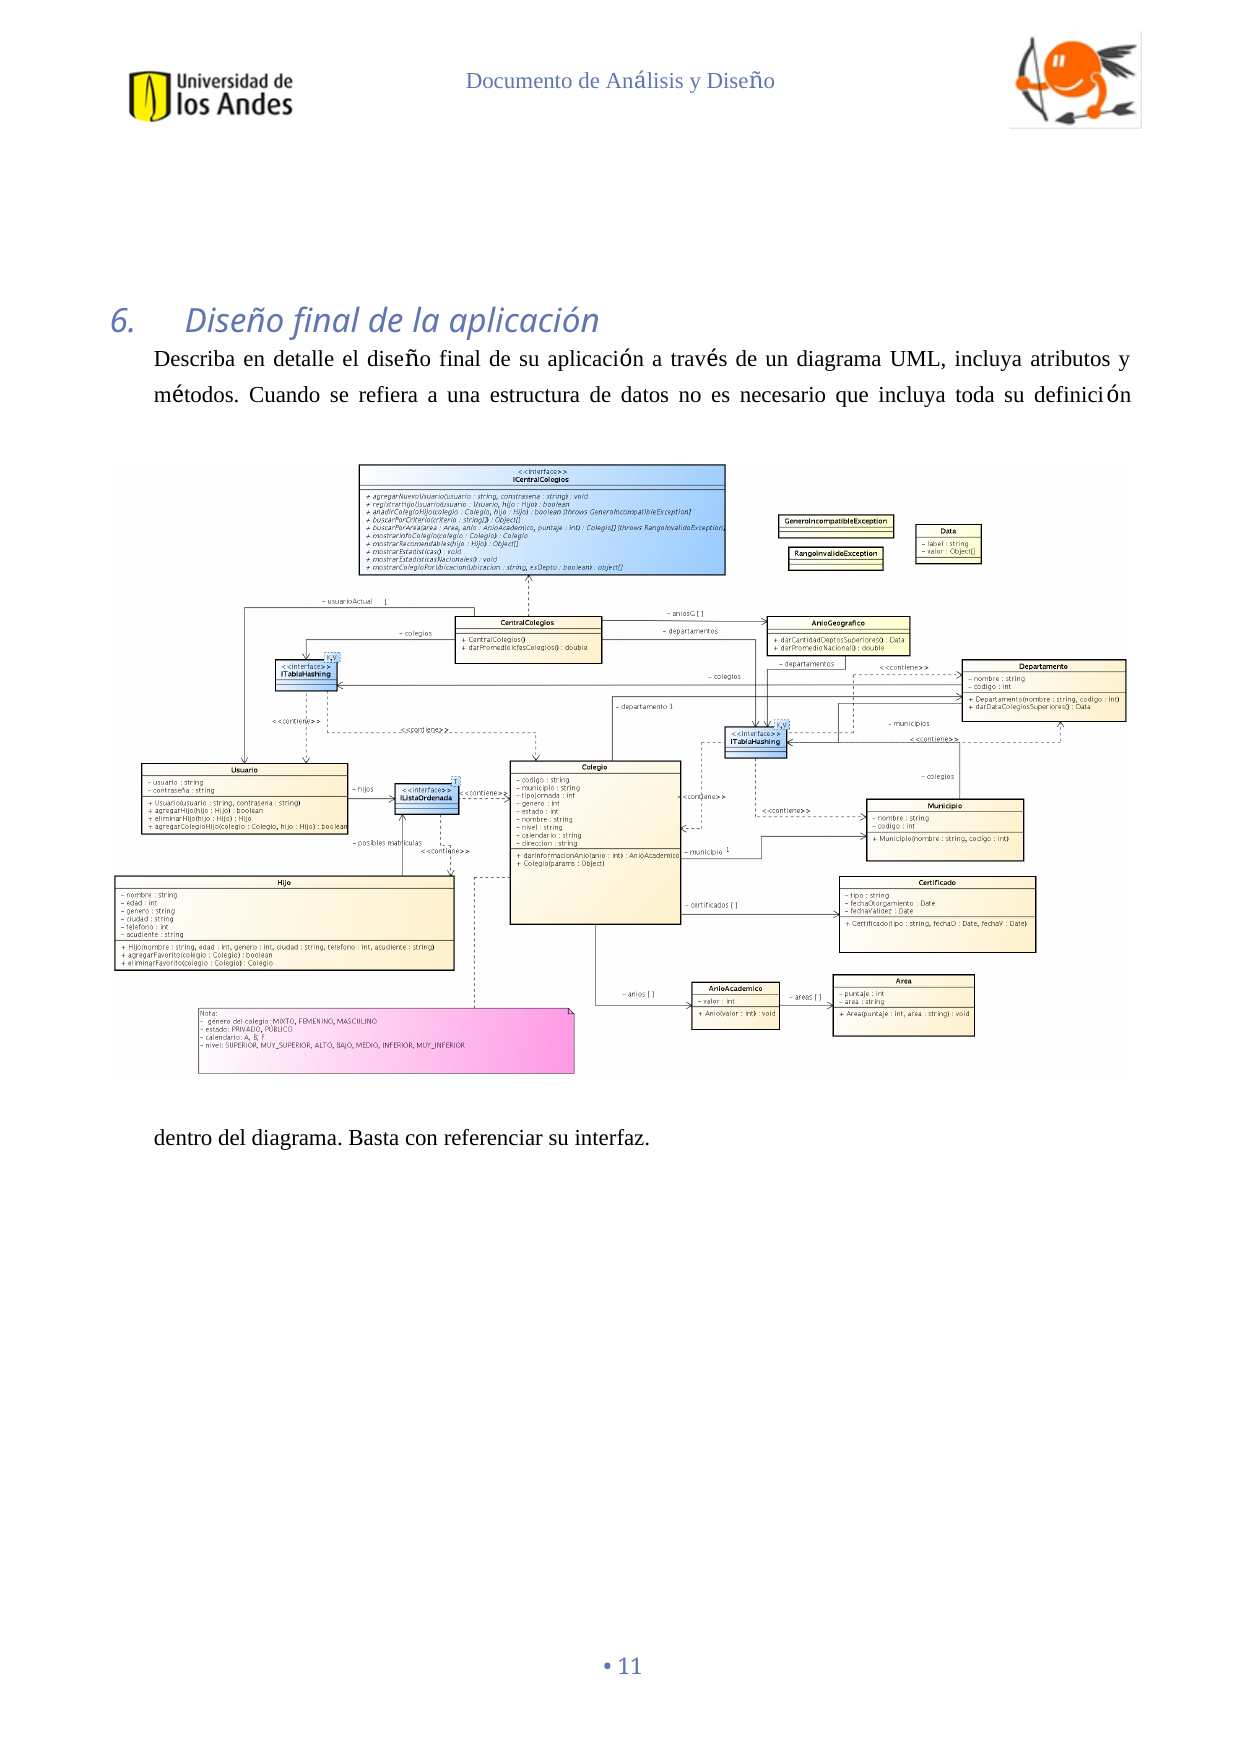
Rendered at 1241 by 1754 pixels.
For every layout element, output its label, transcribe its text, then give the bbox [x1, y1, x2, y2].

picture [117, 62, 303, 131]
picture [1009, 31, 1143, 130]
picture [109, 460, 1131, 1079]
text Describa en detalle el diseño final de su aplicación a través de un diagrama UML, incluya atributos y métodos. Cuando se refiera a una estructura de datos no es necesario que incluya toda su definición dentro del diagrama. Basta con referenciar su interfaz. [154, 342, 1131, 460]
text Describa en detalle el diseño final de su aplicación a través de un diagrama UML, incluya atributos y métodos. Cuando se refiera a una estructura de datos no es necesario que incluya toda su definición dentro del diagrama. Basta con referenciar su interfaz. [154, 1079, 1131, 1151]
subtitle Diseño final de la aplicación [109, 296, 1131, 342]
